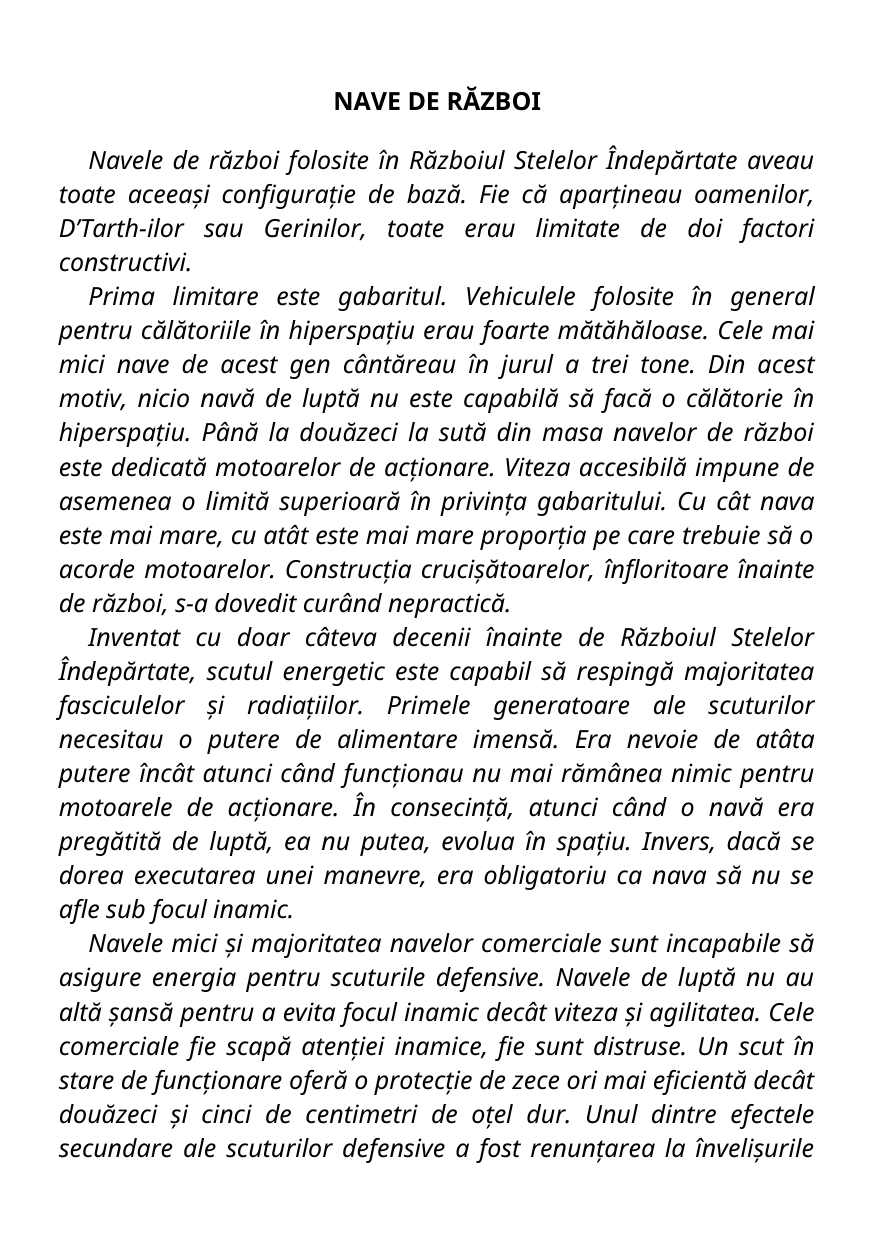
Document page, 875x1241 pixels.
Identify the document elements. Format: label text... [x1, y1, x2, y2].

subtitle NAVE DE RĂZBOI [58, 83, 816, 118]
text Prima limitare este gabaritul. Vehiculele folosite în general pentru călătoriile în hiperspaţiu erau foarte mătăhăloase. Cele mai mici nave de acest gen cântăreau în jurul a trei tone. Din acest motiv, nicio navă de luptă nu este capabilă să facă o călătorie în hiperspaţiu. Până la douăzeci la sută din masa navelor de război este dedicată motoarelor de acţionare. Viteza accesibilă impune de asemenea o limită superioară în privinţa gabaritului. Cu cât nava este mai mare, cu atât este mai mare proporţia pe care trebuie să o acorde motoarelor. Construcţia crucişătoarelor, înfloritoare înainte de război, s-a dovedit curând nepractică. [58, 279, 816, 619]
text Navele de război folosite în Războiul Stelelor Îndepărtate aveau toate aceeaşi configuraţie de bază. Fie că aparţineau oamenilor, D’Tarth-ilor sau Gerinilor, toate erau limitate de doi factori constructivi. [58, 143, 816, 279]
text Inventat cu doar câteva decenii înainte de Războiul Stelelor Îndepărtate, scutul energetic este capabil să respingă majoritatea fasciculelor şi radiaţiilor. Primele generatoare ale scuturilor necesitau o putere de alimentare imensă. Era nevoie de atâta putere încât atunci când funcţionau nu mai rămânea nimic pentru motoarele de acţionare. În consecinţă, atunci când o navă era pregătită de luptă, ea nu putea, evolua în spaţiu. Invers, dacă se dorea executarea unei manevre, era obligatoriu ca nava să nu se afle sub focul inamic. [58, 619, 816, 926]
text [58, 926, 816, 1164]
